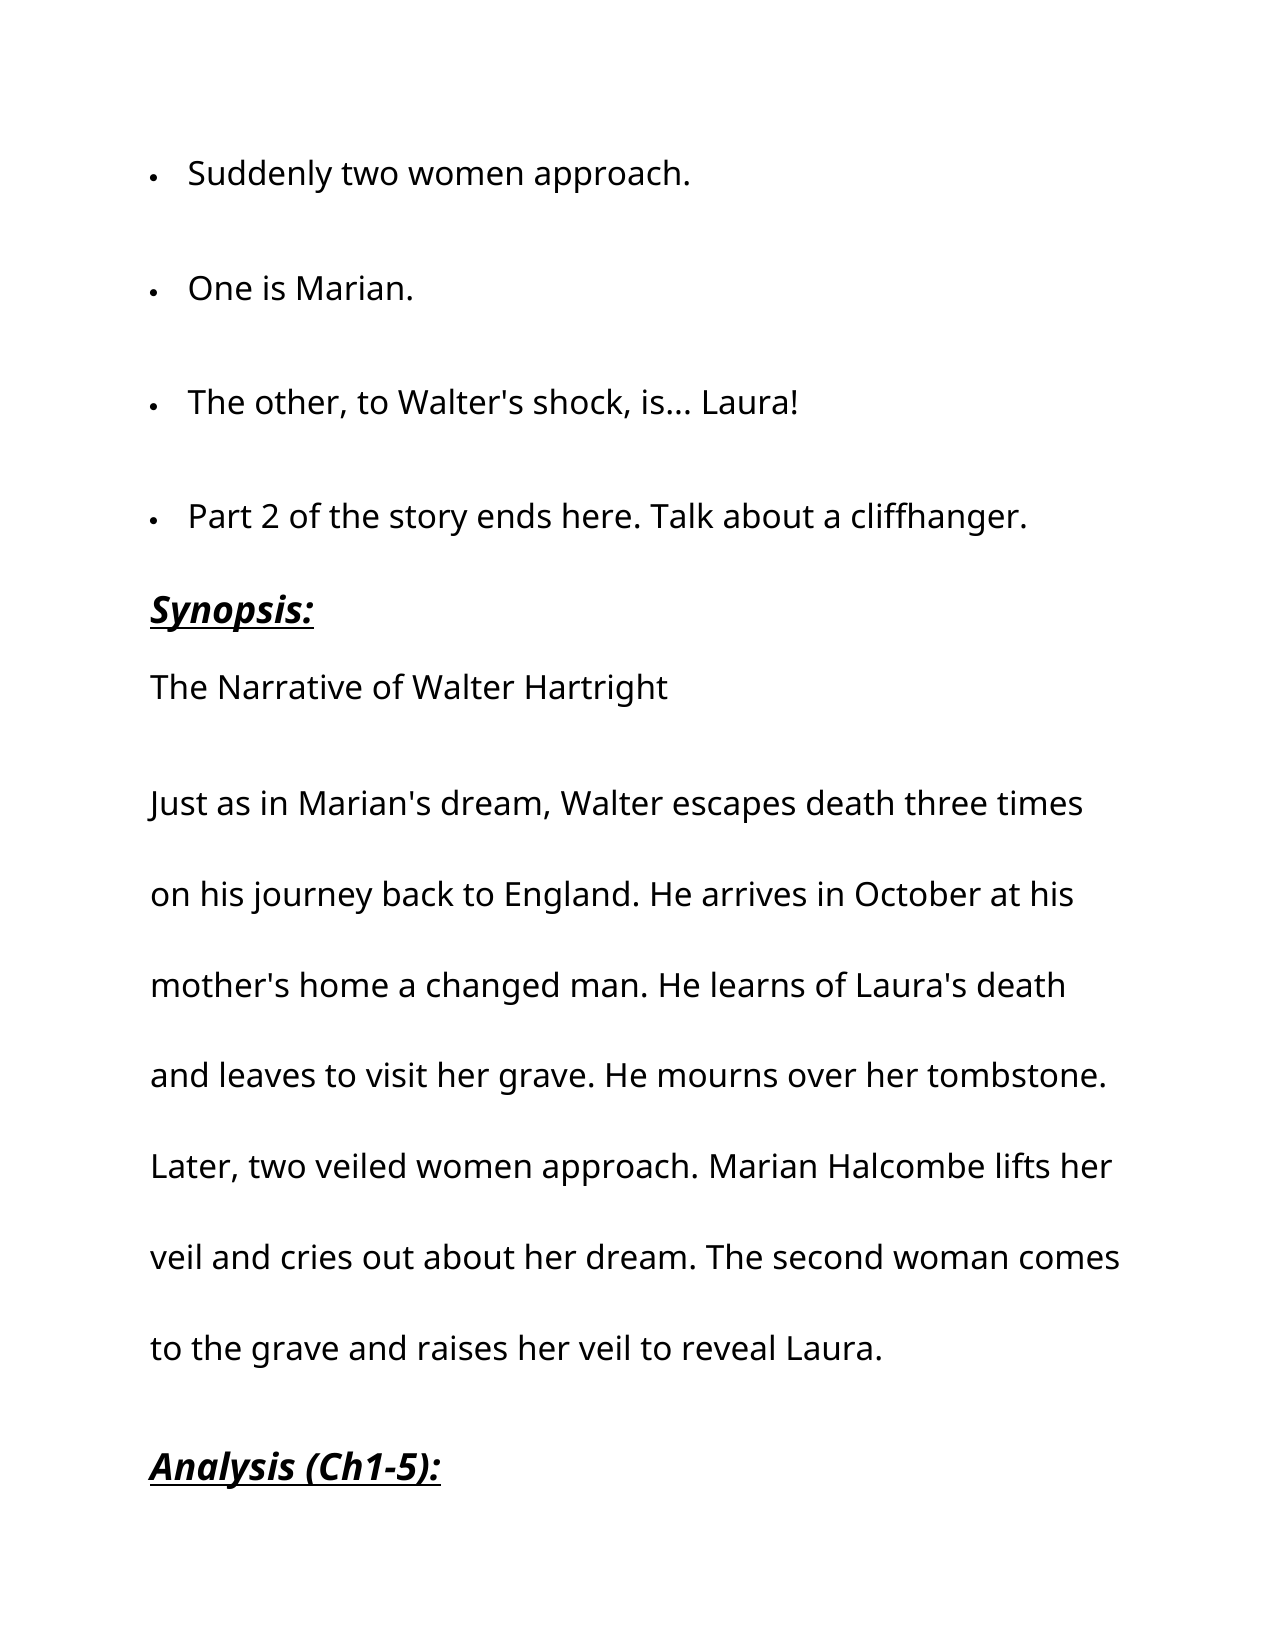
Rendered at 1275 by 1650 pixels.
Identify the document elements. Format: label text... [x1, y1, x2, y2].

text Analysis (Ch1-5): [150, 1441, 1125, 1492]
list One is Marian. [150, 264, 1125, 310]
list Suddenly two women approach. [150, 150, 1125, 195]
text Just as in Marian's dream, Walter escapes death three times on his journey back to England. He arrives in October at his mother's home a changed man. He learns of Laura's death and leaves to visit her grave. He mourns over her tombstone. Later, two veiled women approach. Marian Halcombe lifts her veil and cries out about her dream. The second woman comes to the grave and raises her veil to reveal Laura. [150, 780, 1125, 1370]
text Synopsis: [150, 584, 1125, 635]
list Part 2 of the story ends here. Talk about a cliffhanger. [150, 493, 1125, 538]
text The Narrative of Walter Hartright [150, 664, 1125, 709]
list The other, to Walter's shock, is... Laura! [150, 378, 1125, 424]
